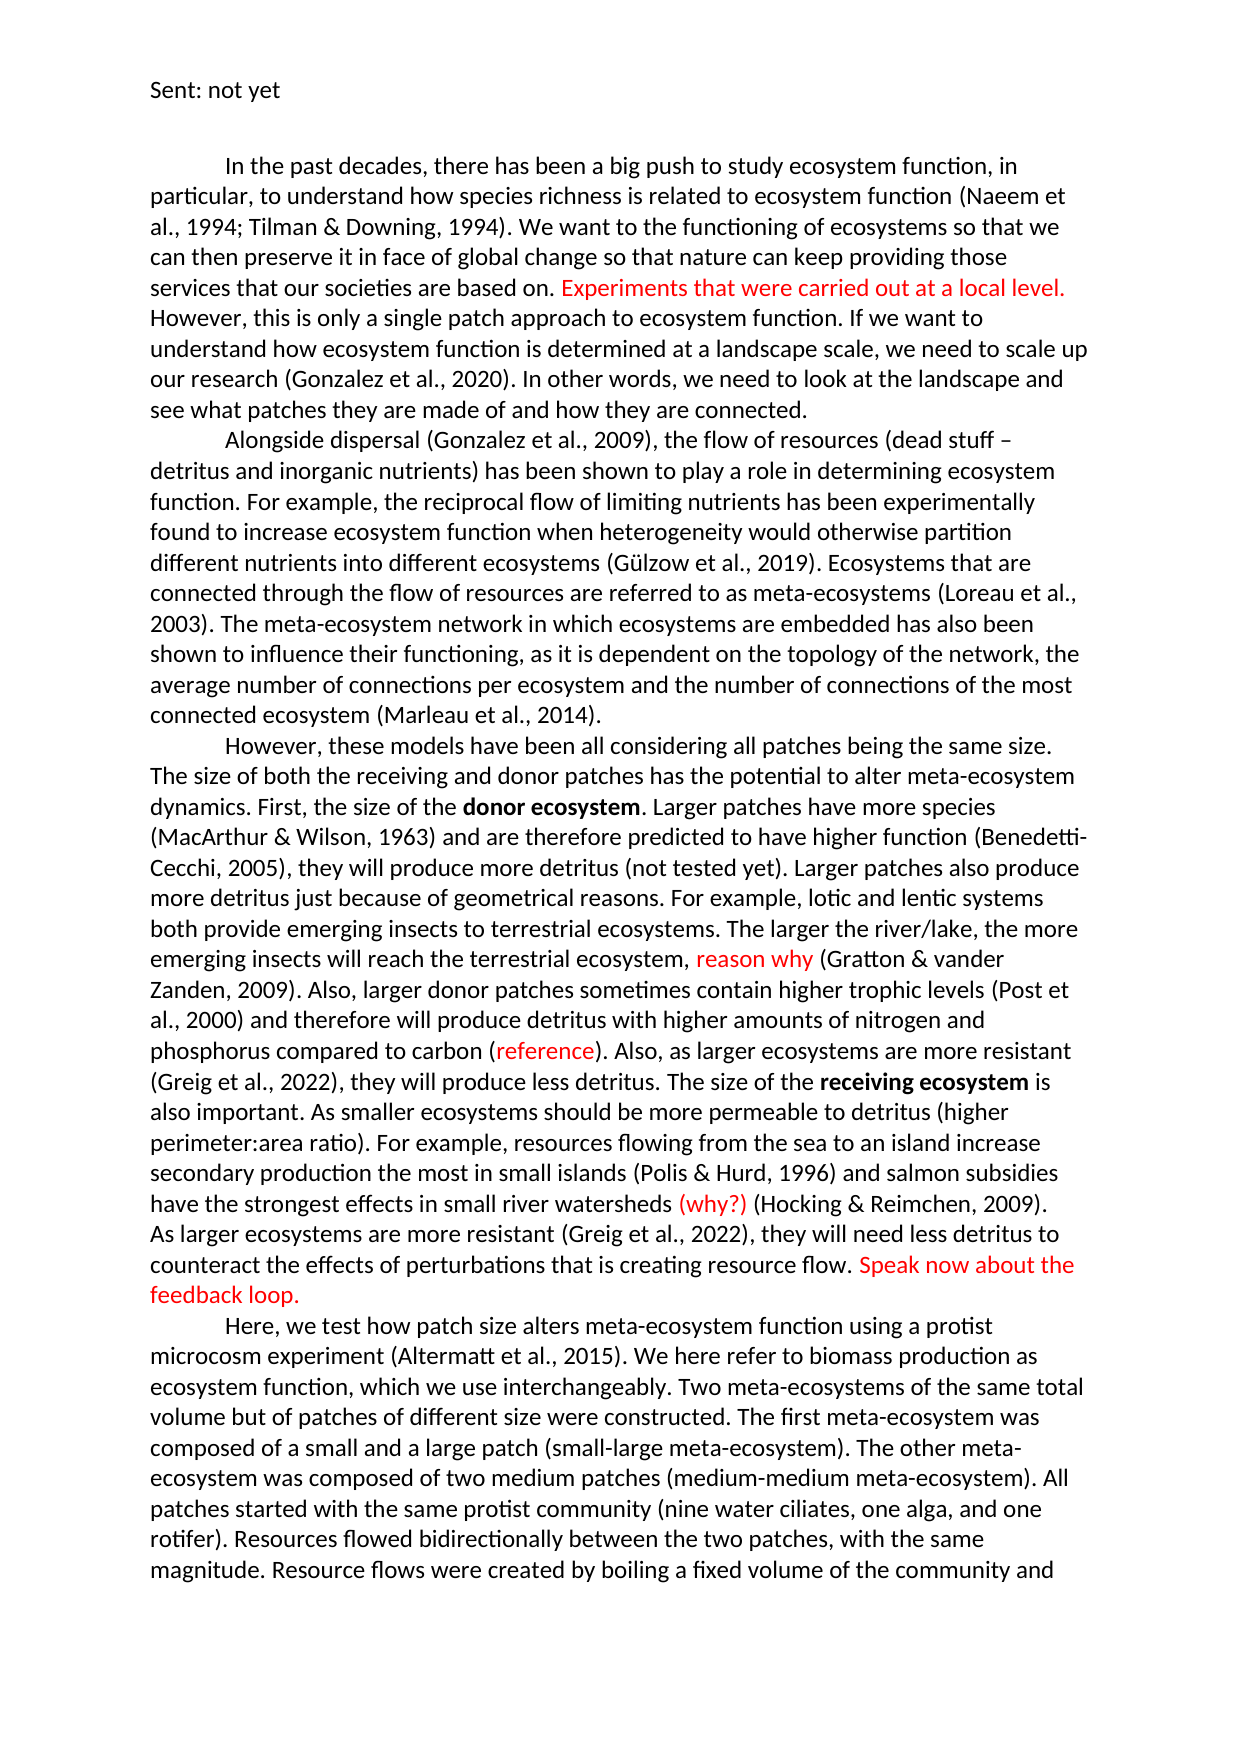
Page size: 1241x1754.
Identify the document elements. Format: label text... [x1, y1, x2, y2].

text However, these models have been all considering all patches being the same size. The size of both the receiving and donor patches has the potential to alter meta-ecosystem dynamics. First, the size of the donor ecosystem. Larger patches have more species and are therefore predicted to have higher function , they will produce more detritus (not tested yet). Larger patches also produce more detritus just because of geometrical reasons. For example, lotic and lentic systems both provide emerging insects to terrestrial ecosystems. The larger the river/lake, the more emerging insects will reach the terrestrial ecosystem, reason why . Also, larger donor patches sometimes contain higher trophic levels and therefore will produce detritus with higher amounts of nitrogen and phosphorus compared to carbon (reference). Also, as larger ecosystems are more resistant , they will produce less detritus. The size of the receiving ecosystem is also important. As smaller ecosystems should be more permeable to detritus (higher perimeter:area ratio). For example, resources flowing from the sea to an island increase secondary production the most in small islands and salmon subsidies have the strongest effects in small river watersheds (why?) . As larger ecosystems are more resistant , they will need less detritus to counteract the effects of perturbations that is creating resource flow. Speak now about the feedback loop. [150, 730, 1090, 1310]
text Alongside dispersal , the flow of resources (dead stuff – detritus and inorganic nutrients) has been shown to play a role in determining ecosystem function. For example, the reciprocal flow of limiting nutrients has been experimentally found to increase ecosystem function when heterogeneity would otherwise partition different nutrients into different ecosystems . Ecosystems that are connected through the flow of resources are referred to as meta-ecosystems . The meta-ecosystem network in which ecosystems are embedded has also been shown to influence their functioning, as it is dependent on the topology of the network, the average number of connections per ecosystem and the number of connections of the most connected ecosystem . [150, 425, 1090, 730]
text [150, 1310, 1090, 1584]
text In the past decades, there has been a big push to study ecosystem function, in particular, to understand how species richness is related to ecosystem function . We want to the functioning of ecosystems so that we can then preserve it in face of global change so that nature can keep providing those services that our societies are based on. Experiments that were carried out at a local level. However, this is only a single patch approach to ecosystem function. If we want to understand how ecosystem function is determined at a landscape scale, we need to scale up our research . In other words, we need to look at the landscape and see what patches they are made of and how they are connected. [150, 150, 1090, 425]
